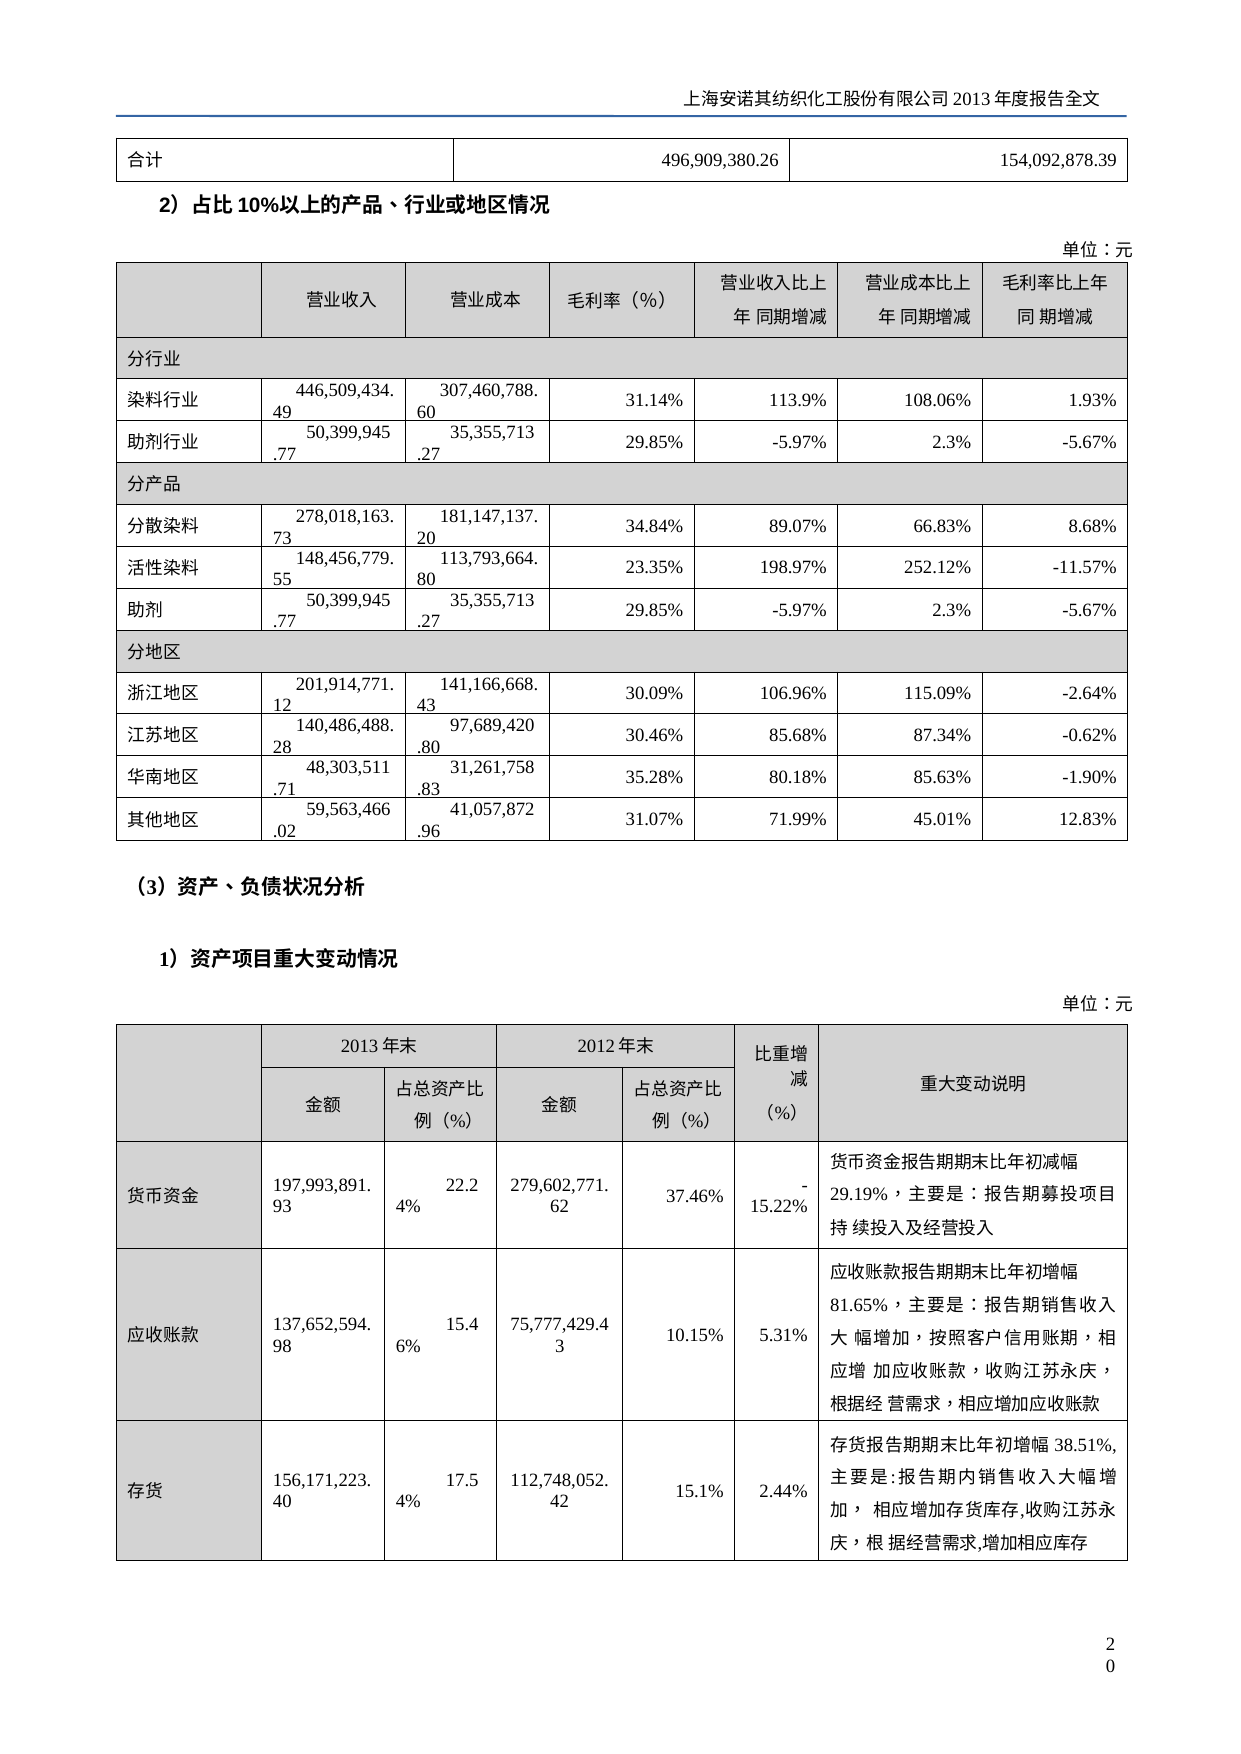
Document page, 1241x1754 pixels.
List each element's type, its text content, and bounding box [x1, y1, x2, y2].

table_cell 23.35% [550, 547, 694, 588]
text 单位：元 [111, 992, 1133, 1016]
table_cell 278,018,163.73 [262, 505, 405, 546]
table_cell 35,355,713.27 [406, 589, 549, 630]
table_cell 货币资金报告期期末比年初减幅 29.19%，主要是：报告期募投项目持 续投入及经营投入 [819, 1142, 1127, 1248]
table_header 重大变动说明 [819, 1025, 1127, 1141]
table_cell 50,399,945.77 [262, 589, 405, 630]
table_cell 应收账款报告期期末比年初增幅 81.65%，主要是：报告期销售收入大 幅增加，按照客户信用账期，相应增 加应收账款，收购江苏永庆，根据经 营需求，相应增加应收账款 [819, 1249, 1127, 1420]
table_cell 37.46% [623, 1142, 734, 1248]
table_cell 115.09% [838, 673, 982, 713]
table_cell 金额 [497, 1068, 622, 1141]
table_cell 112,748,052.42 [497, 1421, 622, 1560]
table_cell 29.85% [550, 421, 694, 462]
table_header 2012年末 [497, 1025, 734, 1067]
table_cell 279,602,771.62 [497, 1142, 622, 1248]
table_cell 148,456,779.55 [262, 547, 405, 588]
text （3）资产、负债状况分析 [111, 872, 1133, 901]
table_cell 15.1% [623, 1421, 734, 1560]
table_header 合计 [117, 139, 453, 181]
table_cell -5.67% [983, 589, 1127, 630]
table_cell 31.14% [550, 379, 694, 420]
table_cell 2.3% [838, 421, 982, 462]
table_cell 江苏地区 [117, 714, 261, 755]
table_cell 97,689,420.80 [406, 714, 549, 755]
table_cell 85.63% [838, 756, 982, 797]
table_cell 占总资产比 例（%） [385, 1068, 496, 1141]
table_cell 存货 [117, 1421, 261, 1560]
table_cell 17.54% [385, 1421, 496, 1560]
table_cell 156,171,223.40 [262, 1421, 384, 1560]
table_cell 30.09% [550, 673, 694, 713]
table_cell 31,261,758.83 [406, 756, 549, 797]
table_cell 80.18% [695, 756, 837, 797]
table_cell 30.46% [550, 714, 694, 755]
table_cell 助剂 [117, 589, 261, 630]
table_cell 87.34% [838, 714, 982, 755]
table_cell 108.06% [838, 379, 982, 420]
table_cell 金额 [262, 1068, 384, 1141]
table_cell 140,486,488.28 [262, 714, 405, 755]
table_cell 分散染料 [117, 505, 261, 546]
table_cell 浙江地区 [117, 673, 261, 713]
table_cell 89.07% [695, 505, 837, 546]
table_cell 85.68% [695, 714, 837, 755]
table_cell 15.46% [385, 1249, 496, 1420]
table_cell 66.83% [838, 505, 982, 546]
table_header 营业成本 [406, 263, 549, 337]
table_header 营业收入 [262, 263, 405, 337]
table_cell 48,303,511.71 [262, 756, 405, 797]
table_cell -15.22% [735, 1142, 818, 1248]
table_header [117, 263, 261, 337]
table_cell 助剂行业 [117, 421, 261, 462]
table_cell 分地区 [117, 631, 1127, 672]
table_header 比重增减 （%） [735, 1025, 818, 1141]
table_cell 197,993,891.93 [262, 1142, 384, 1248]
table_cell 存货报告期期末比年初增幅38.51%, 主要是:报告期内销售收入大幅增加， 相应增加存货库存,收购江苏永庆，根 据经营需求,增加相应库存 [819, 1421, 1127, 1560]
table_cell 应收账款 [117, 1249, 261, 1420]
table_cell 75,777,429.43 [497, 1249, 622, 1420]
table_cell -5.97% [695, 589, 837, 630]
table_cell 34.84% [550, 505, 694, 546]
table_cell 181,147,137.20 [406, 505, 549, 546]
table_cell 染料行业 [117, 379, 261, 420]
table_cell 35.28% [550, 756, 694, 797]
table_cell 分产品 [117, 463, 1127, 504]
table_cell 252.12% [838, 547, 982, 588]
table_header 营业收入比上年 同期增减（%） [695, 263, 837, 337]
table_cell 201,914,771.12 [262, 673, 405, 713]
table_cell 22.24% [385, 1142, 496, 1248]
table_cell -0.62% [983, 714, 1127, 755]
table_cell 31.07% [550, 798, 694, 840]
table_header [117, 1025, 261, 1141]
table_cell 141,166,668.43 [406, 673, 549, 713]
table_header 毛利率比上年同 期增减（%） [983, 263, 1127, 337]
table_cell 71.99% [695, 798, 837, 840]
table_cell 137,652,594.98 [262, 1249, 384, 1420]
table_cell 5.31% [735, 1249, 818, 1420]
table_cell 2.3% [838, 589, 982, 630]
table_cell 198.97% [695, 547, 837, 588]
text 单位：元 [111, 238, 1133, 262]
table_cell 113,793,664.80 [406, 547, 549, 588]
table_cell 分行业 [117, 338, 1127, 378]
table_cell 50,399,945.77 [262, 421, 405, 462]
table_cell 45.01% [838, 798, 982, 840]
table_cell 35,355,713.27 [406, 421, 549, 462]
table_cell 货币资金 [117, 1142, 261, 1248]
table_cell 华南地区 [117, 756, 261, 797]
table_cell 113.9% [695, 379, 837, 420]
table_cell 106.96% [695, 673, 837, 713]
text 1）资产项目重大变动情况 [111, 944, 1133, 973]
table_header 2013年末 [262, 1025, 496, 1067]
table_header 毛利率（％） [550, 263, 694, 337]
table_cell -1.90% [983, 756, 1127, 797]
text 2）占比10%以上的产品、行业或地区情况 [111, 191, 1133, 219]
table_cell 1.93% [983, 379, 1127, 420]
table_cell 12.83% [983, 798, 1127, 840]
table_cell 29.85% [550, 589, 694, 630]
table_cell 其他地区 [117, 798, 261, 840]
table_cell 41,057,872.96 [406, 798, 549, 840]
table_cell -5.67% [983, 421, 1127, 462]
table_cell 10.15% [623, 1249, 734, 1420]
table_header 154,092,878.39 [790, 139, 1127, 181]
table_cell 59,563,466.02 [262, 798, 405, 840]
table_cell 446,509,434.49 [262, 379, 405, 420]
table_header 营业成本比上年 同期增减（%） [838, 263, 982, 337]
table_cell 2.44% [735, 1421, 818, 1560]
table_cell -5.97% [695, 421, 837, 462]
table_cell -2.64% [983, 673, 1127, 713]
table_cell 占总资产比 例（%） [623, 1068, 734, 1141]
table_cell 8.68% [983, 505, 1127, 546]
table_cell -11.57% [983, 547, 1127, 588]
table_cell 活性染料 [117, 547, 261, 588]
table_cell 307,460,788.60 [406, 379, 549, 420]
table_header 496,909,380.26 [454, 139, 789, 181]
